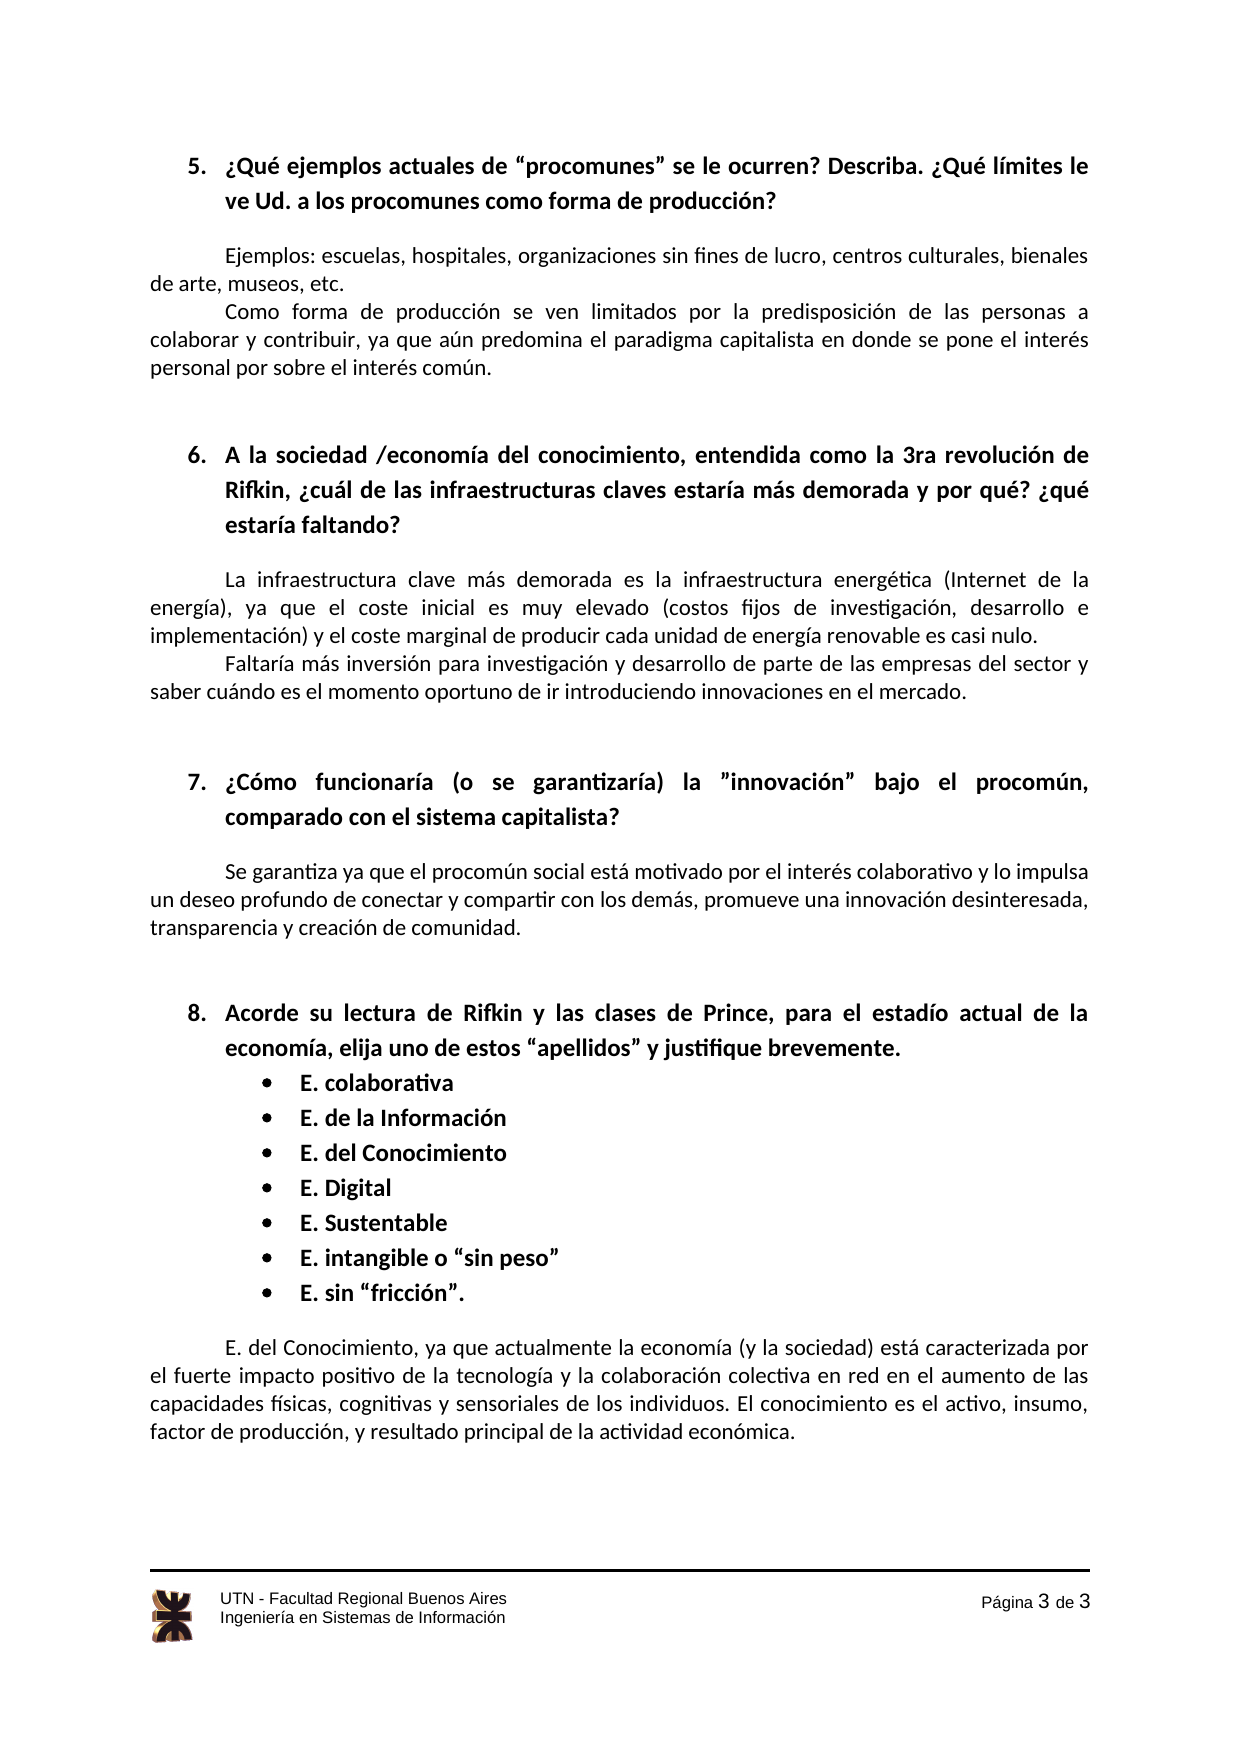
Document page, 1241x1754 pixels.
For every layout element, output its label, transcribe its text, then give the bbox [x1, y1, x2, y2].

text E. del Conocimiento, ya que actualmente la economía (y la sociedad) está caracterizada por el fuerte impacto positivo de la tecnología y la colaboración colectiva en red en el aumento de las capacidades físicas, cognitivas y sensoriales de los individuos. El conocimiento es el activo, insumo, factor de producción, y resultado principal de la actividad económica. [150, 1333, 1090, 1445]
text Como forma de producción se ven limitados por la predisposición de las personas a colaborar y contribuir, ya que aún predomina el paradigma capitalista en donde se pone el interés personal por sobre el interés común. [150, 297, 1090, 381]
text Faltaría más inversión para investigación y desarrollo de parte de las empresas del sector y saber cuándo es el momento oportuno de ir introduciendo innovaciones en el mercado. [150, 649, 1090, 705]
list E. Sustentable [262, 1207, 1090, 1238]
list E. de la Información [262, 1102, 1090, 1133]
list E. sin “fricción”. [262, 1277, 1090, 1308]
text Se garantiza ya que el procomún social está motivado por el interés colaborativo y lo impulsa un deseo profundo de conectar y compartir con los demás, promueve una innovación desinteresada, transparencia y creación de comunidad. [150, 857, 1090, 941]
text Ejemplos: escuelas, hospitales, organizaciones sin fines de lucro, centros culturales, bienales de arte, museos, etc. [150, 241, 1090, 297]
list E. Digital [262, 1172, 1090, 1203]
list E. del Conocimiento [262, 1137, 1090, 1168]
list E. intangible o “sin peso” [262, 1242, 1090, 1273]
list E. colaborativa [262, 1067, 1090, 1098]
text La infraestructura clave más demorada es la infraestructura energética (Internet de la energía), ya que el coste inicial es muy elevado (costos fijos de investigación, desarrollo e implementación) y el coste marginal de producir cada unidad de energía renovable es casi nulo. [150, 565, 1090, 649]
list A la sociedad /economía del conocimiento, entendida como la 3ra revolución de Rifkin, ¿cuál de las infraestructuras claves estaría más demorada y por qué? ¿qué estaría faltando? [187, 439, 1090, 540]
list ¿Cómo funcionaría (o se garantizaría) la ”innovación” bajo el procomún, comparado con el sistema capitalista? [187, 766, 1090, 832]
list Acorde su lectura de Rifkin y las clases de Prince, para el estadío actual de la economía, elija uno de estos “apellidos” y justifique brevemente. [187, 997, 1090, 1063]
list ¿Qué ejemplos actuales de “procomunes” se le ocurren? Describa. ¿Qué límites le ve Ud. a los procomunes como forma de producción? [187, 150, 1090, 216]
